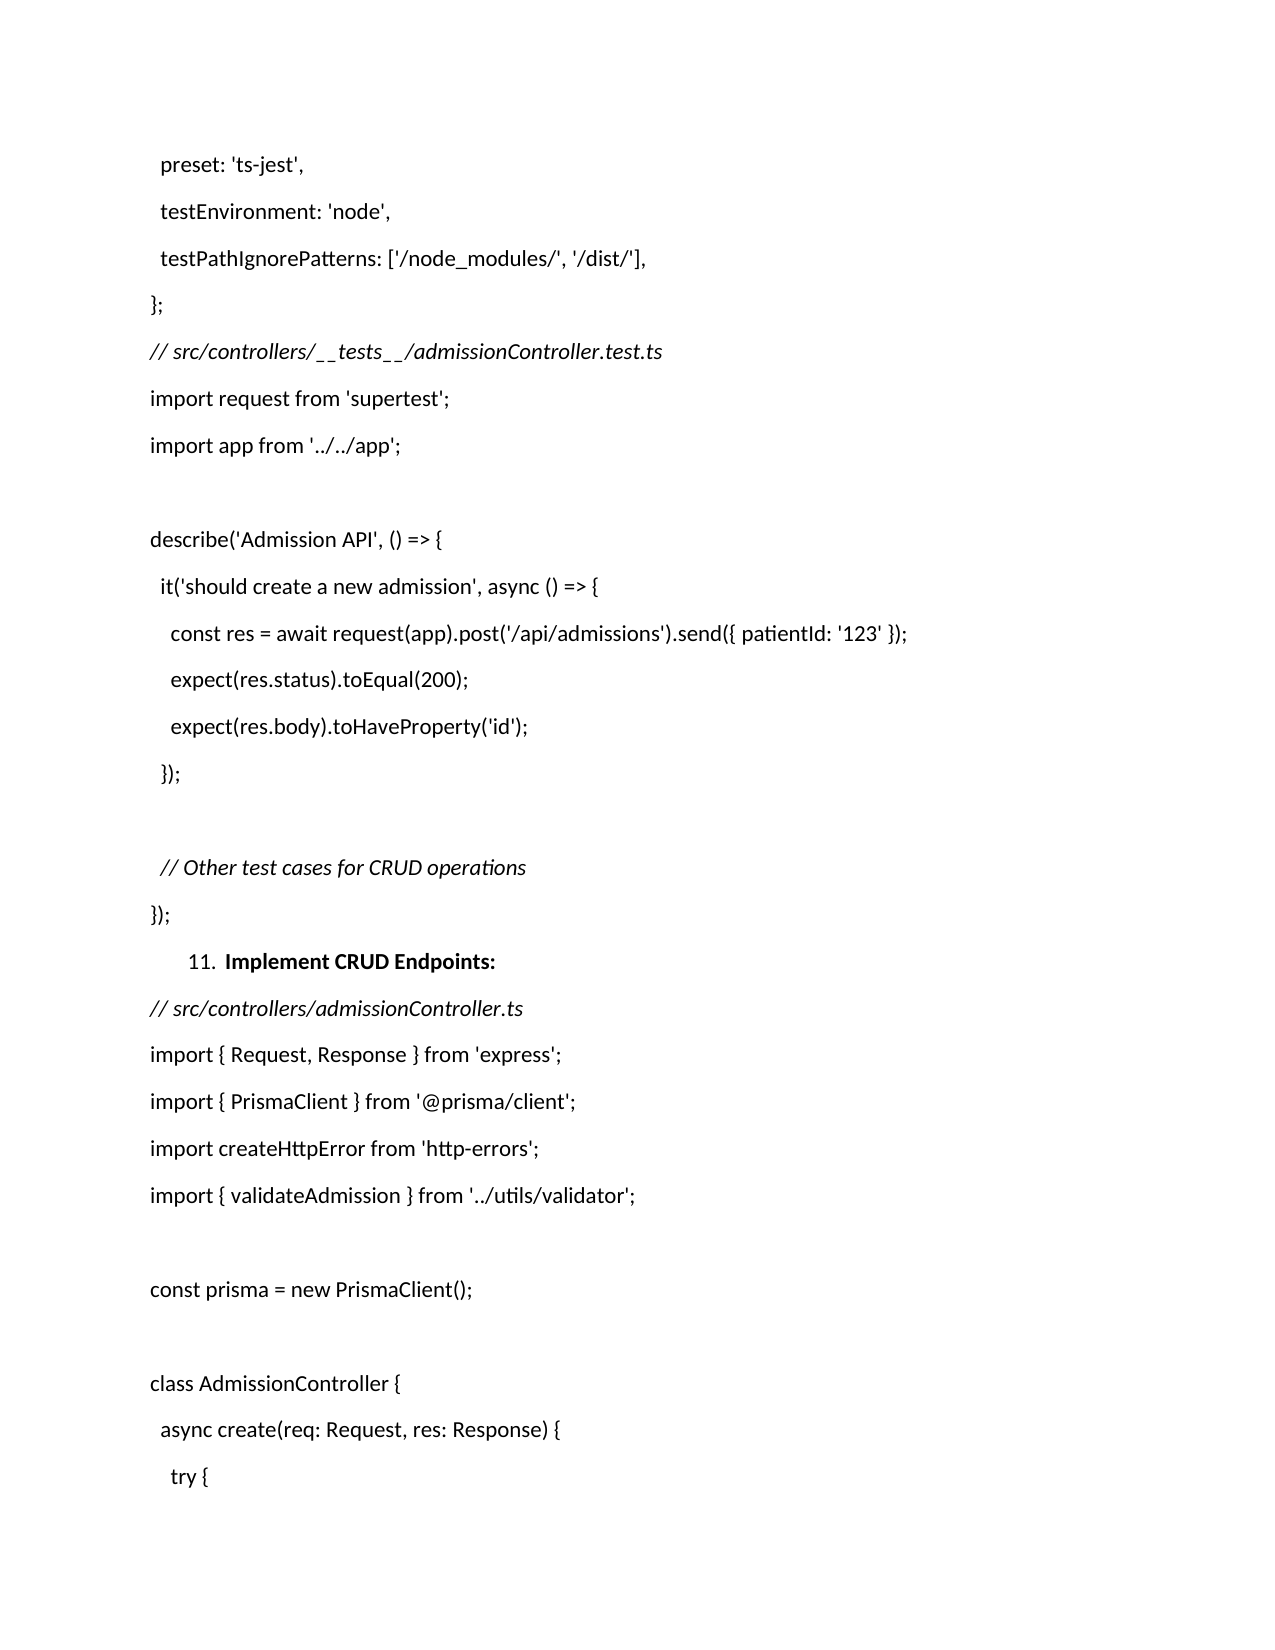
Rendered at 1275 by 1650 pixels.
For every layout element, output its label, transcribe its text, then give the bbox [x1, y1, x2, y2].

text }; [150, 291, 1125, 319]
text describe('Admission API', () => { [150, 525, 1125, 553]
text import { Request, Response } from 'express'; [150, 1041, 1125, 1069]
text // Other test cases for CRUD operations [150, 853, 1125, 881]
text import request from 'supertest'; [150, 384, 1125, 412]
text it('should create a new admission', async () => { [150, 572, 1125, 600]
text }); [150, 759, 1125, 787]
text const res = await request(app).post('/api/admissions').send({ patientId: '123' }); [150, 619, 1125, 647]
text class AdmissionController { [150, 1369, 1125, 1397]
text import app from '../../app'; [150, 431, 1125, 459]
text // src/controllers/__tests__/admissionController.test.ts [150, 337, 1125, 366]
text // src/controllers/admissionController.ts [150, 994, 1125, 1022]
text const prisma = new PrismaClient(); [150, 1275, 1125, 1303]
text expect(res.status).toEqual(200); [150, 666, 1125, 694]
text testEnvironment: 'node', [150, 197, 1125, 225]
text expect(res.body).toHaveProperty('id'); [150, 712, 1125, 741]
text try { [150, 1462, 1125, 1491]
list Implement CRUD Endpoints: [187, 947, 1125, 975]
text preset: 'ts-jest', [150, 150, 1125, 178]
text import { validateAdmission } from '../utils/validator'; [150, 1181, 1125, 1209]
text import createHttpError from 'http-errors'; [150, 1134, 1125, 1162]
text import { PrismaClient } from '@prisma/client'; [150, 1087, 1125, 1116]
text testPathIgnorePatterns: ['/node_modules/', '/dist/'], [150, 244, 1125, 272]
text }); [150, 900, 1125, 928]
text async create(req: Request, res: Response) { [150, 1416, 1125, 1444]
